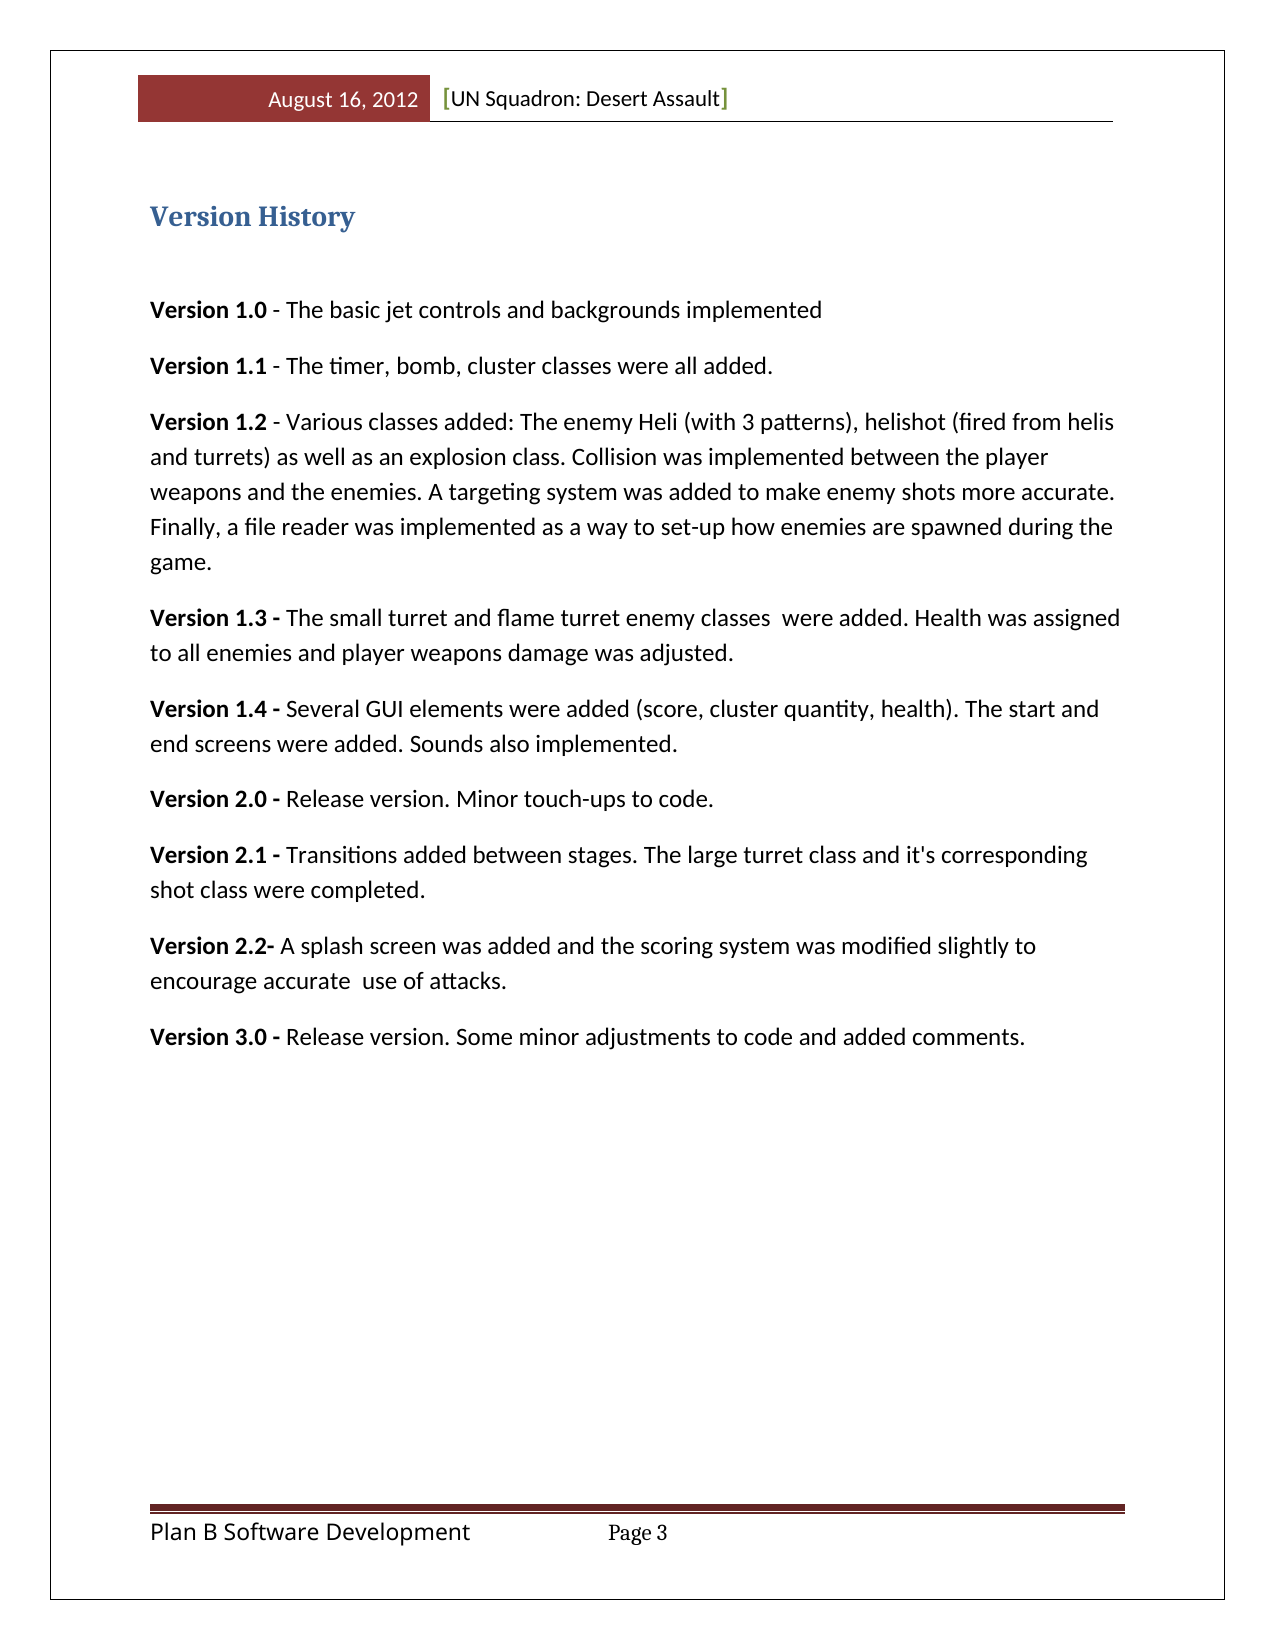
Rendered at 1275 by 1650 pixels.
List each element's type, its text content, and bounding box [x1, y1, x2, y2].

text Version 2.0 - Release version. Minor touch-ups to code. [150, 783, 1125, 814]
text Version 2.2- A splash screen was added and the scoring system was modified slightly to encourage accurate use of attacks. [150, 930, 1125, 996]
subtitle Version History [150, 200, 1125, 233]
text Version 1.3 - The small turret and flame turret enemy classes were added. Health was assigned to all enemies and player weapons damage was adjusted. [150, 602, 1125, 667]
text Version 1.2 - Various classes added: The enemy Heli (with 3 patterns), helishot (fired from helis and turrets) as well as an explosion class. Collision was implemented between the player weapons and the enemies. A targeting system was added to make enemy shots more accurate. Finally, a file reader was implemented as a way to set-up how enemies are spawned during the game. [150, 406, 1125, 577]
text Version 1.4 - Several GUI elements were added (score, cluster quantity, health). The start and end screens were added. Sounds also implemented. [150, 693, 1125, 758]
text Version 3.0 - Release version. Some minor adjustments to code and added comments. [150, 1021, 1125, 1052]
text Version 1.1 - The timer, bomb, cluster classes were all added. [150, 350, 1125, 381]
text Version 1.0 - The basic jet controls and backgrounds implemented [150, 294, 1125, 325]
text Version 2.1 - Transitions added between stages. The large turret class and it's corresponding shot class were completed. [150, 839, 1125, 905]
